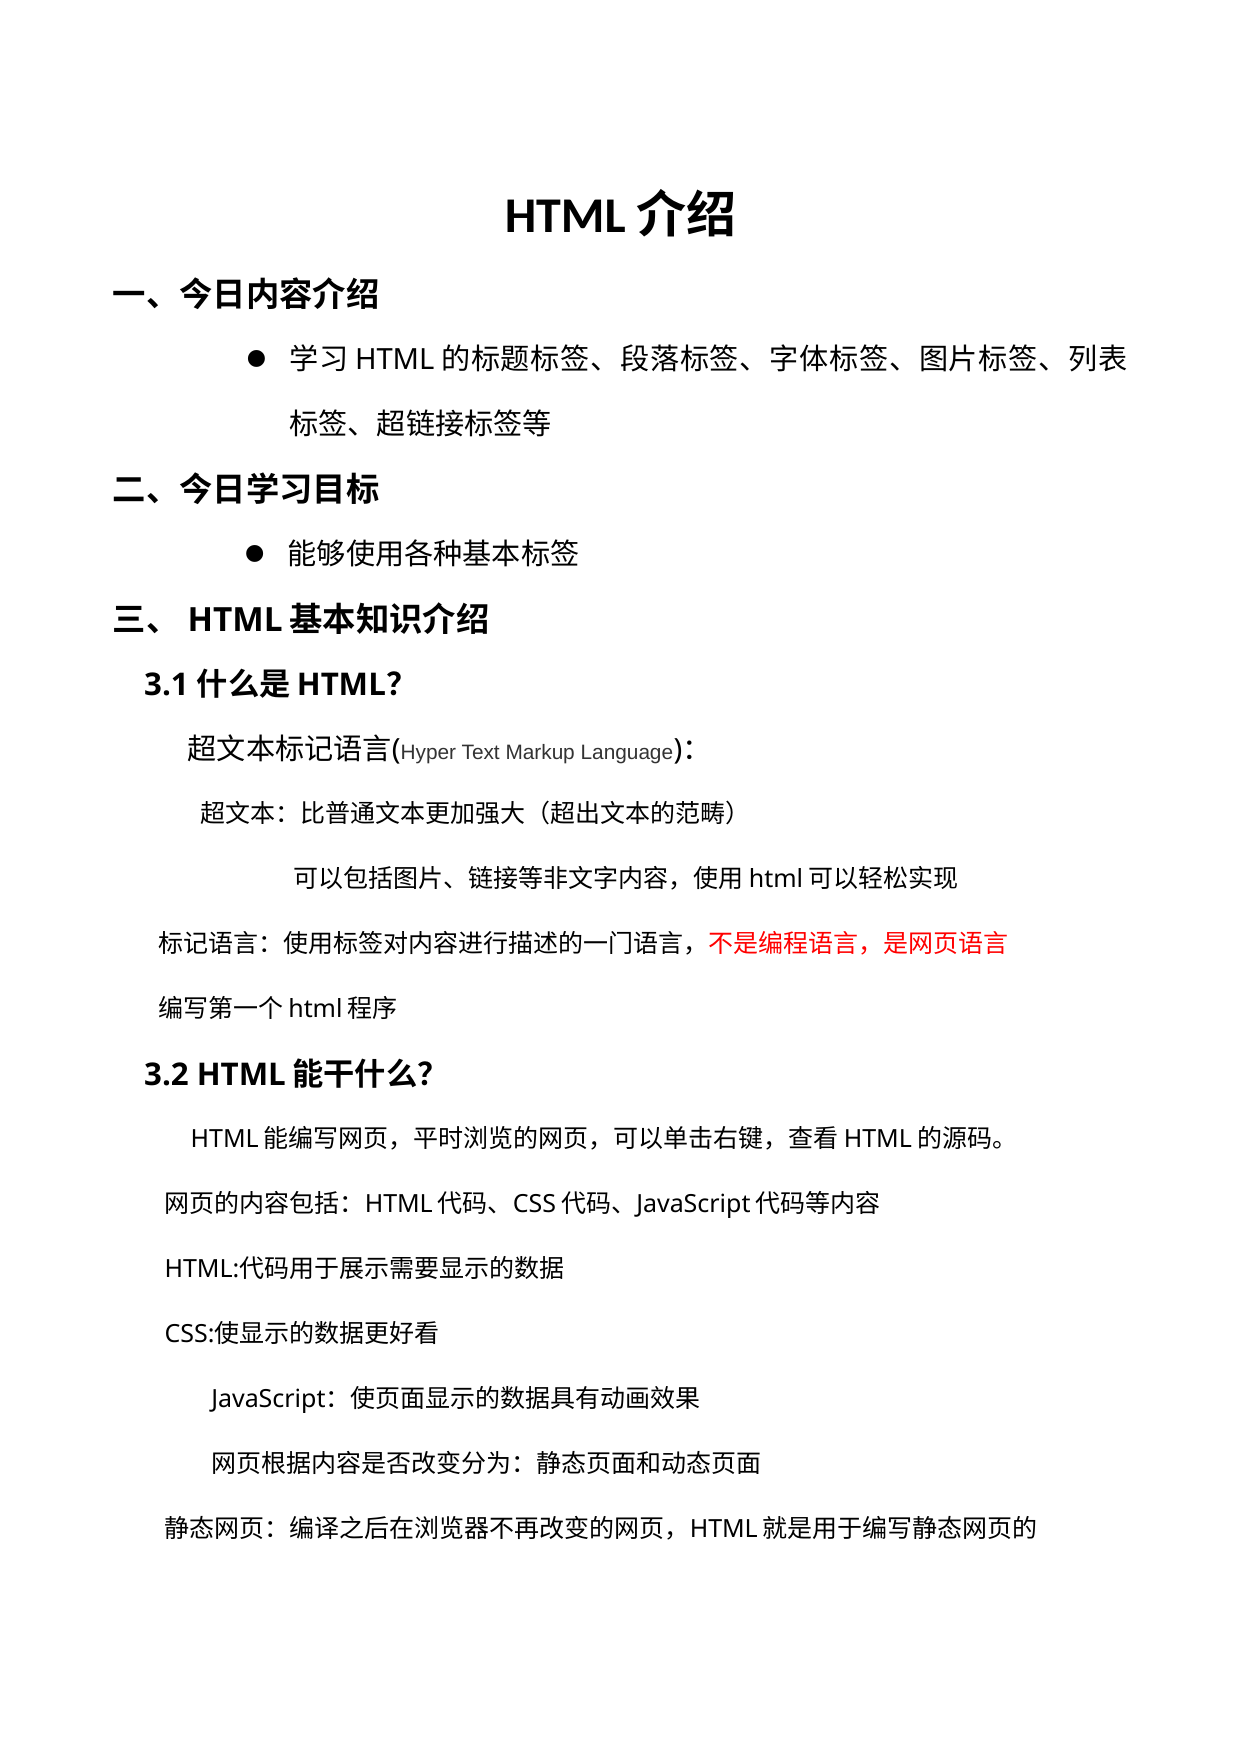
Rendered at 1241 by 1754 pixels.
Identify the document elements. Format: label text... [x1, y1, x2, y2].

list 学习HTML的标题标签、段落标签、字体标签、图片标签、列表标签、超链接标签等 [245, 324, 1128, 454]
list 超文本：比普通文本更加强大（超出文本的范畴） [112, 779, 1128, 844]
list 超文本标记语言(Hyper Text Markup Language)： [187, 714, 1128, 779]
list HTML:代码用于展示需要显示的数据 [112, 1234, 1128, 1299]
list HTML能编写网页，平时浏览的网页，可以单击右键，查看HTML的源码。 [112, 1104, 1128, 1169]
list CSS:使显示的数据更好看 [112, 1299, 1128, 1364]
list 编写第一个html程序 [112, 974, 1128, 1039]
text HTML介绍 [112, 162, 1128, 259]
list 能够使用各种基本标签 [244, 519, 1128, 584]
list 网页根据内容是否改变分为：静态页面和动态页面 [123, 1429, 1128, 1494]
list 标记语言：使用标签对内容进行描述的一门语言，不是编程语言，是网页语言 [112, 909, 1128, 974]
text 可以包括图片、链接等非文字内容，使用html可以轻松实现 [112, 844, 1128, 909]
text 静态网页：编译之后在浏览器不再改变的网页，HTML就是用于编写静态网页的 [112, 1494, 1128, 1559]
subtitle 3.1 什么是HTML？ [112, 649, 1128, 714]
subtitle 一、今日内容介绍 [112, 259, 1128, 324]
subtitle 二、今日学习目标 [112, 454, 1128, 519]
list 网页的内容包括：HTML代码、CSS代码、JavaScript代码等内容 [112, 1169, 1128, 1234]
subtitle 3.2 HTML能干什么？ [112, 1039, 1128, 1104]
subtitle HTML基本知识介绍 [112, 584, 1128, 649]
list JavaScript：使页面显示的数据具有动画效果 [123, 1364, 1128, 1429]
